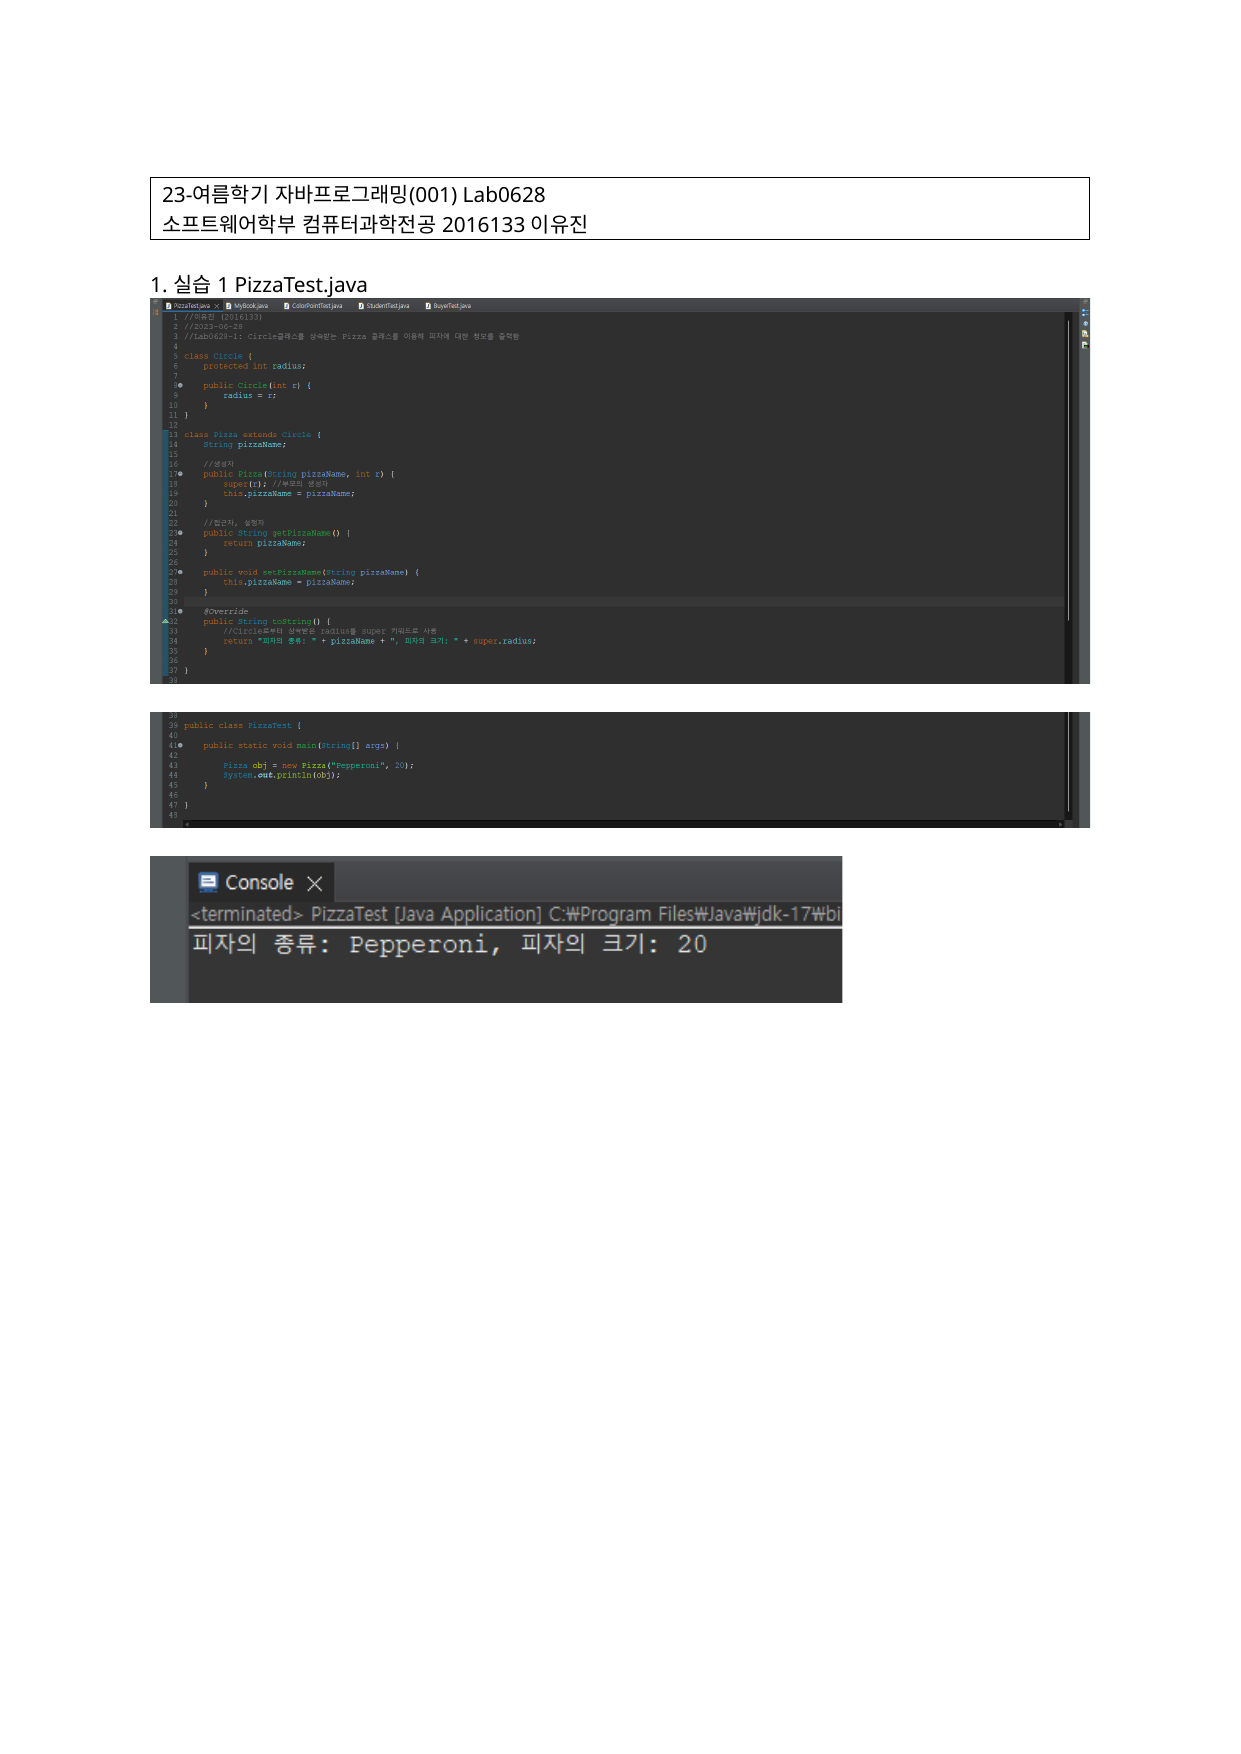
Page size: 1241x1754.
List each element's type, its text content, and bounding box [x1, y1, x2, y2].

picture [150, 712, 1091, 828]
picture [150, 856, 843, 1003]
table_header 23-여름학기 자바프로그래밍(001) Lab0628 소프트웨어학부 컴퓨터과학전공 2016133 이유진 [151, 178, 1089, 239]
picture [150, 298, 1091, 684]
text 1. 실습 1 PizzaTest.java [150, 268, 1090, 298]
